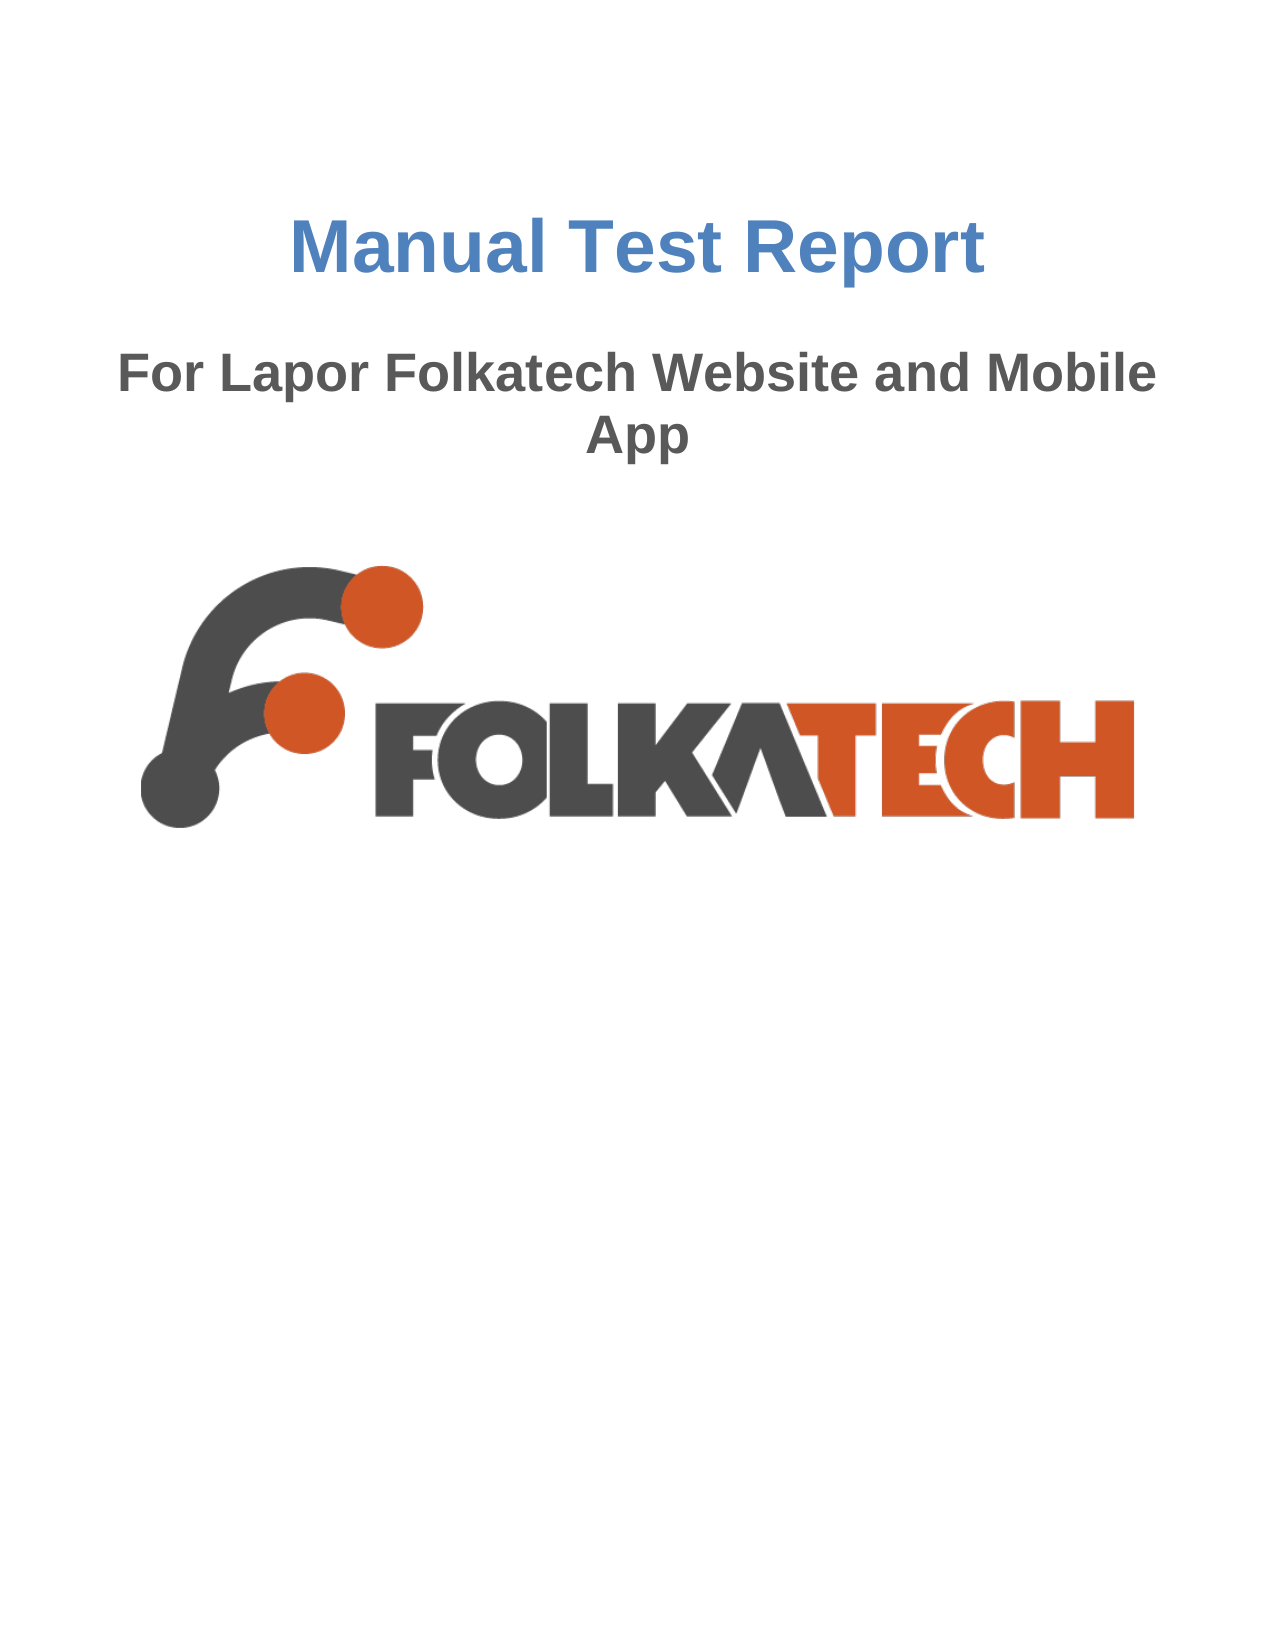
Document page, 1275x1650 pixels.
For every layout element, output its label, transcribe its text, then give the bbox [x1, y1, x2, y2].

subtitle Manual Test Report [75, 202, 1200, 288]
subtitle For Lapor Folkatech Website and Mobile App [75, 341, 1200, 465]
picture [141, 565, 1135, 829]
